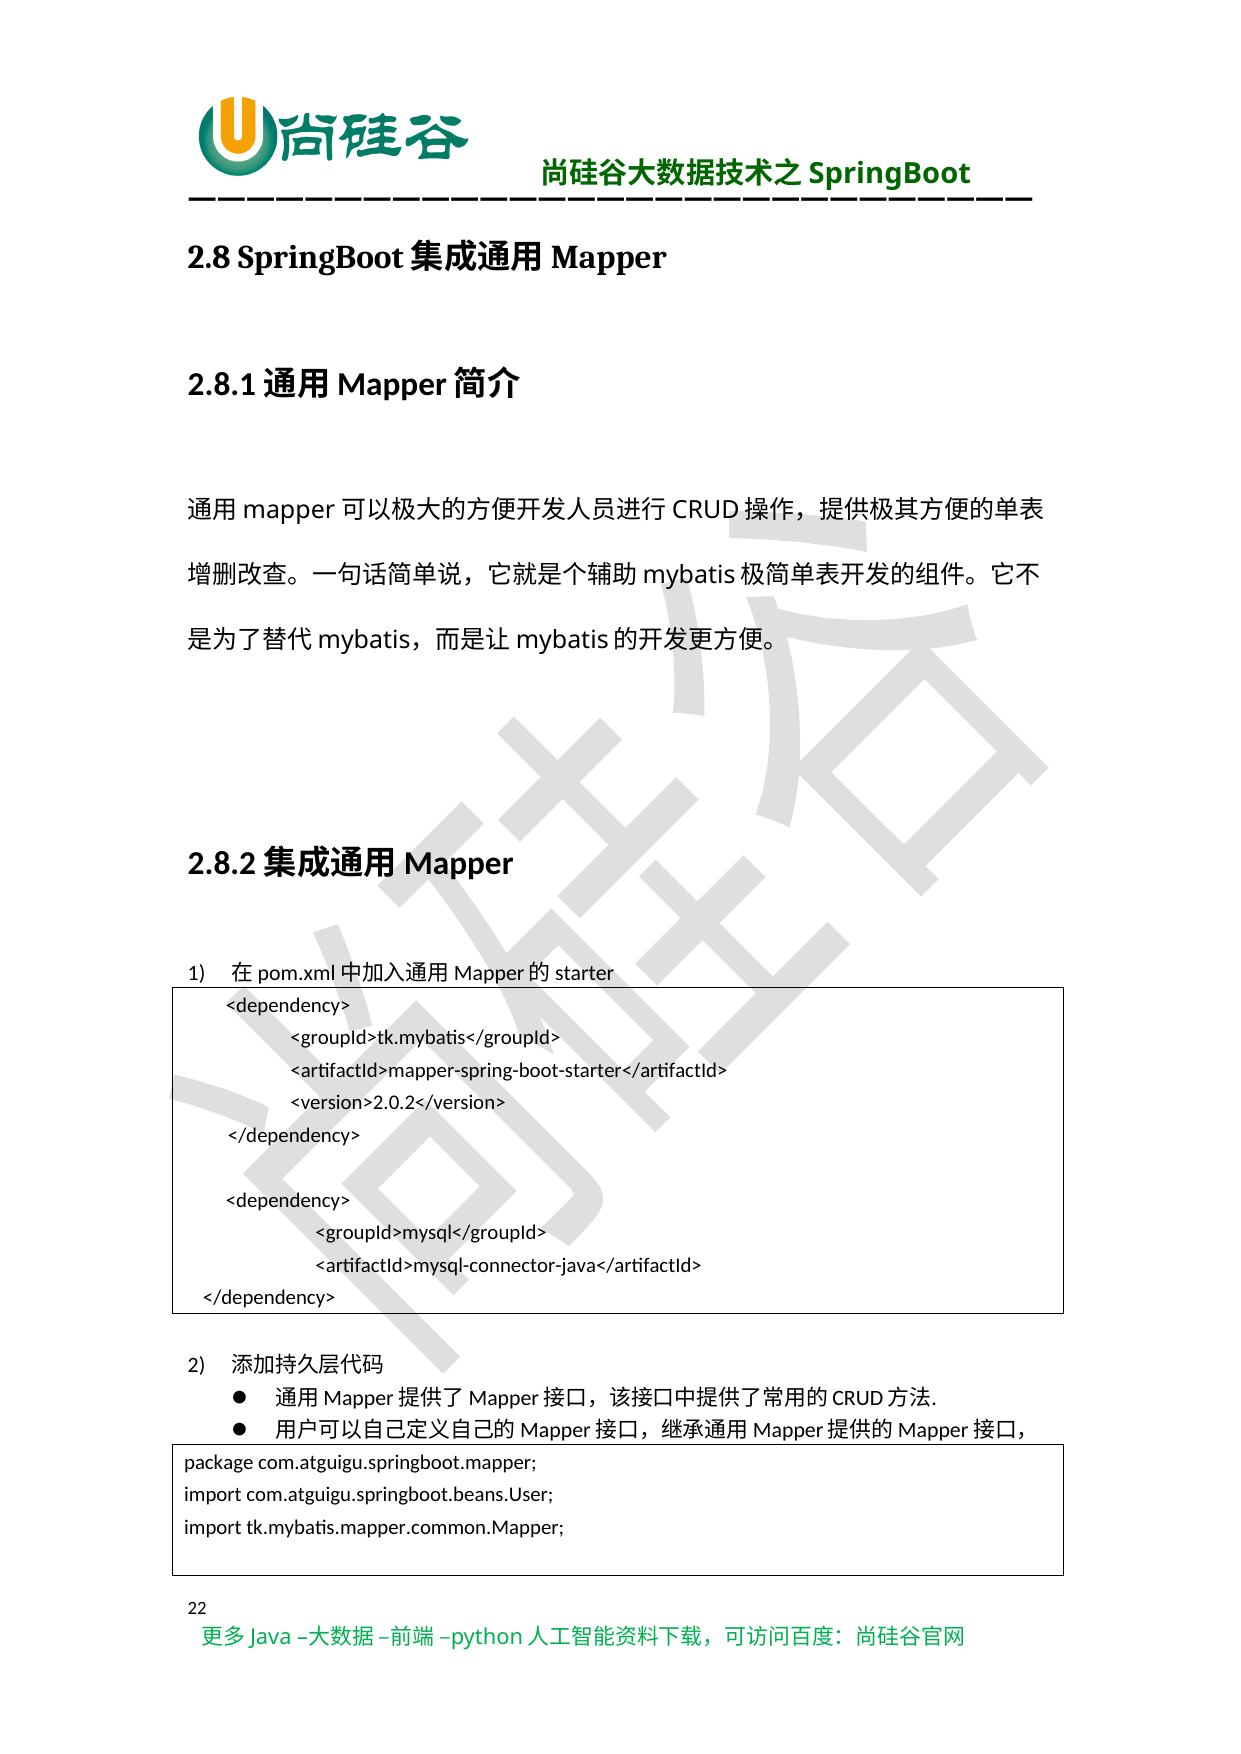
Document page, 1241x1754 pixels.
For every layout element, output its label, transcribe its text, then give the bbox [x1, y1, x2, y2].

list 添加持久层代码 [187, 1347, 1053, 1379]
table_header <dependency> <groupId>tk.mybatis</groupId> <artifactId>mapper-spring-boot-starter</artifactId> <version>2.0.2</version> </dependency> <dependency> <groupId>mysql</groupId> <artifactId>mysql-connector-java</artifactId> </dependency> [173, 988, 1063, 1313]
list 用户可以自己定义自己的Mapper接口，继承通用Mapper提供的Mapper接口， [231, 1412, 1053, 1444]
list 通用Mapper提供了Mapper接口，该接口中提供了常用的CRUD方法. [231, 1379, 1053, 1412]
text 通用mapper 可以极大的方便开发人员进行CRUD操作，提供极其方便的单表增删改查。一句话简单说，它就是个辅助mybatis极简单表开发的组件。它不是为了替代mybatis，而是让mybatis的开发更方便。 [187, 475, 1053, 670]
subtitle 2.8.2 集成通用Mapper [187, 827, 1053, 892]
list 在pom.xml中加入通用Mapper的starter [187, 955, 1053, 987]
subtitle 2.8.1 通用Mapper简介 [187, 348, 1053, 413]
picture [187, 88, 476, 184]
subtitle 2.8 SpringBoot集成通用Mapper [187, 221, 1053, 286]
